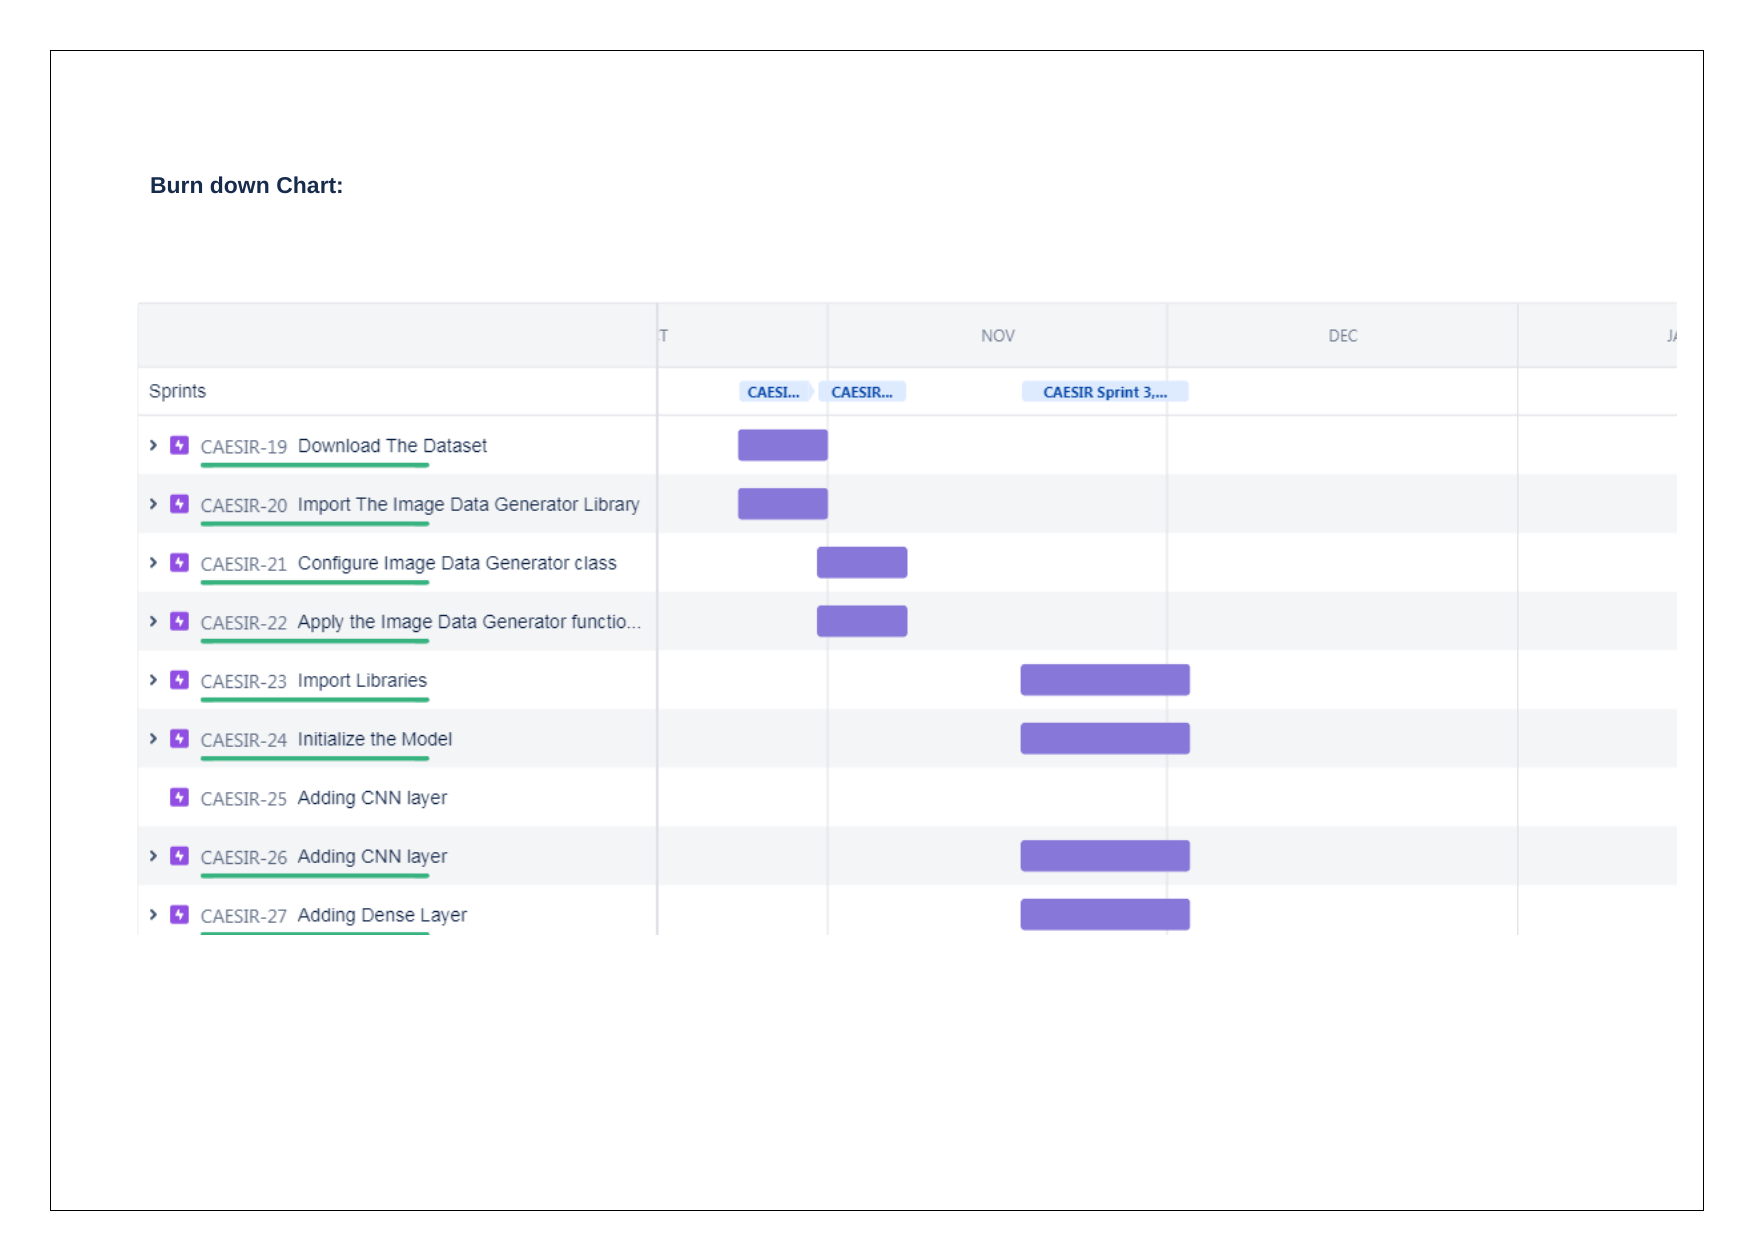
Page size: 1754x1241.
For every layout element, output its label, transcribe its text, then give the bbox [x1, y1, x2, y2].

text Burn down Chart: [150, 172, 1677, 199]
picture [137, 295, 1677, 935]
